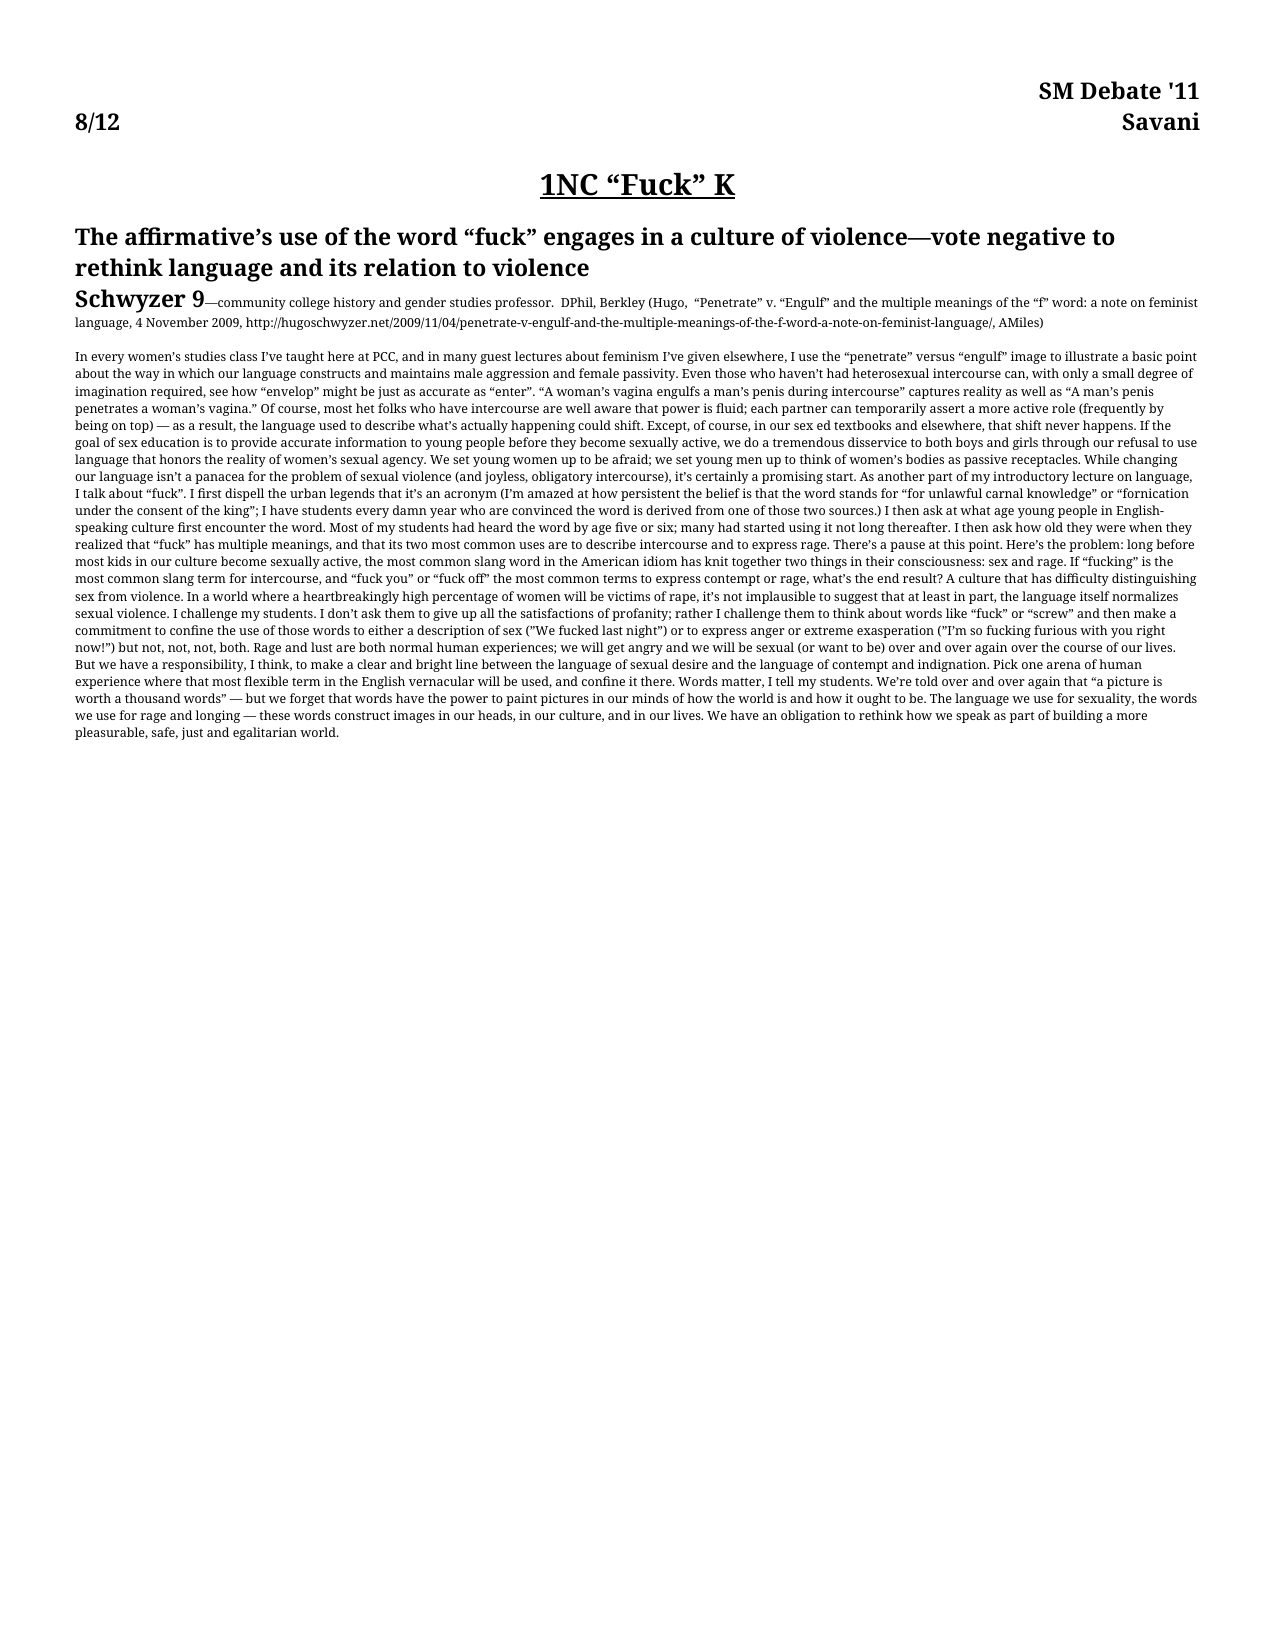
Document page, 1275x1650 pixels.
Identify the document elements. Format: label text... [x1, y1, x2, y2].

text The affirmative’s use of the word “fuck” engages in a culture of violence—vote negative to rethink language and its relation to violence [75, 221, 1200, 283]
subtitle 1NC “Fuck” K [75, 164, 1200, 203]
text Schwyzer 9—community college history and gender studies professor. DPhil, Berkley (Hugo, “Penetrate” v. “Engulf” and the multiple meanings of the “f” word: a note on feminist language, 4 November 2009, http://hugoschwyzer.net/2009/11/04/penetrate-v-engulf-and-the-multiple-meanings-of-the-f-word-a-note-on-feminist-language/, AMiles) [75, 283, 1200, 331]
text In every women’s studies class I’ve taught here at PCC, and in many guest lectures about feminism I’ve given elsewhere, I use the “penetrate” versus “engulf” image to illustrate a basic point about the way in which our language constructs and maintains male aggression and female passivity. Even those who haven’t had heterosexual intercourse can, with only a small degree of imagination required, see how “envelop” might be just as accurate as “enter”. “A woman’s vagina engulfs a man’s penis during intercourse” captures reality as well as “A man’s penis penetrates a woman’s vagina.” Of course, most het folks who have intercourse are well aware that power is fluid; each partner can temporarily assert a more active role (frequently by being on top) — as a result, the language used to describe what’s actually happening could shift. Except, of course, in our sex ed textbooks and elsewhere, that shift never happens. If the goal of sex education is to provide accurate information to young people before they become sexually active, we do a tremendous disservice to both boys and girls through our refusal to use language that honors the reality of women’s sexual agency. We set young women up to be afraid; we set young men up to think of women’s bodies as passive receptacles. While changing our language isn’t a panacea for the problem of sexual violence (and joyless, obligatory intercourse), it’s certainly a promising start. As another part of my introductory lecture on language, I talk about “fuck”. I first dispell the urban legends that it’s an acronym (I’m amazed at how persistent the belief is that the word stands for “for unlawful carnal knowledge” or “fornication under the consent of the king”; I have students every damn year who are convinced the word is derived from one of those two sources.) I then ask at what age young people in English-speaking culture first encounter the word. Most of my students had heard the word by age five or six; many had started using it not long thereafter. I then ask how old they were when they realized that “fuck” has multiple meanings, and that its two most common uses are to describe intercourse and to express rage. There’s a pause at this point. Here’s the problem: long before most kids in our culture become sexually active, the most common slang word in the American idiom has knit together two things in their consciousness: sex and rage. If “fucking” is the most common slang term for intercourse, and “fuck you” or “fuck off” the most common terms to express contempt or rage, what’s the end result? A culture that has difficulty distinguishing sex from violence. In a world where a heartbreakingly high percentage of women will be victims of rape, it’s not implausible to suggest that at least in part, the language itself normalizes sexual violence. I challenge my students. I don’t ask them to give up all the satisfactions of profanity; rather I challenge them to think about words like “fuck” or “screw” and then make a commitment to confine the use of those words to either a description of sex (”We fucked last night”) or to express anger or extreme exasperation (”I’m so fucking furious with you right now!”) but not, not, not, both. Rage and lust are both normal human experiences; we will get angry and we will be sexual (or want to be) over and over again over the course of our lives. But we have a responsibility, I think, to make a clear and bright line between the language of sexual desire and the language of contempt and indignation. Pick one arena of human experience where that most flexible term in the English vernacular will be used, and confine it there. Words matter, I tell my students. We’re told over and over again that “a picture is worth a thousand words” — but we forget that words have the power to paint pictures in our minds of how the world is and how it ought to be. The language we use for sexuality, the words we use for rage and longing — these words construct images in our heads, in our culture, and in our lives. We have an obligation to rethink how we speak as part of building a more pleasurable, safe, just and egalitarian world. [75, 348, 1200, 741]
